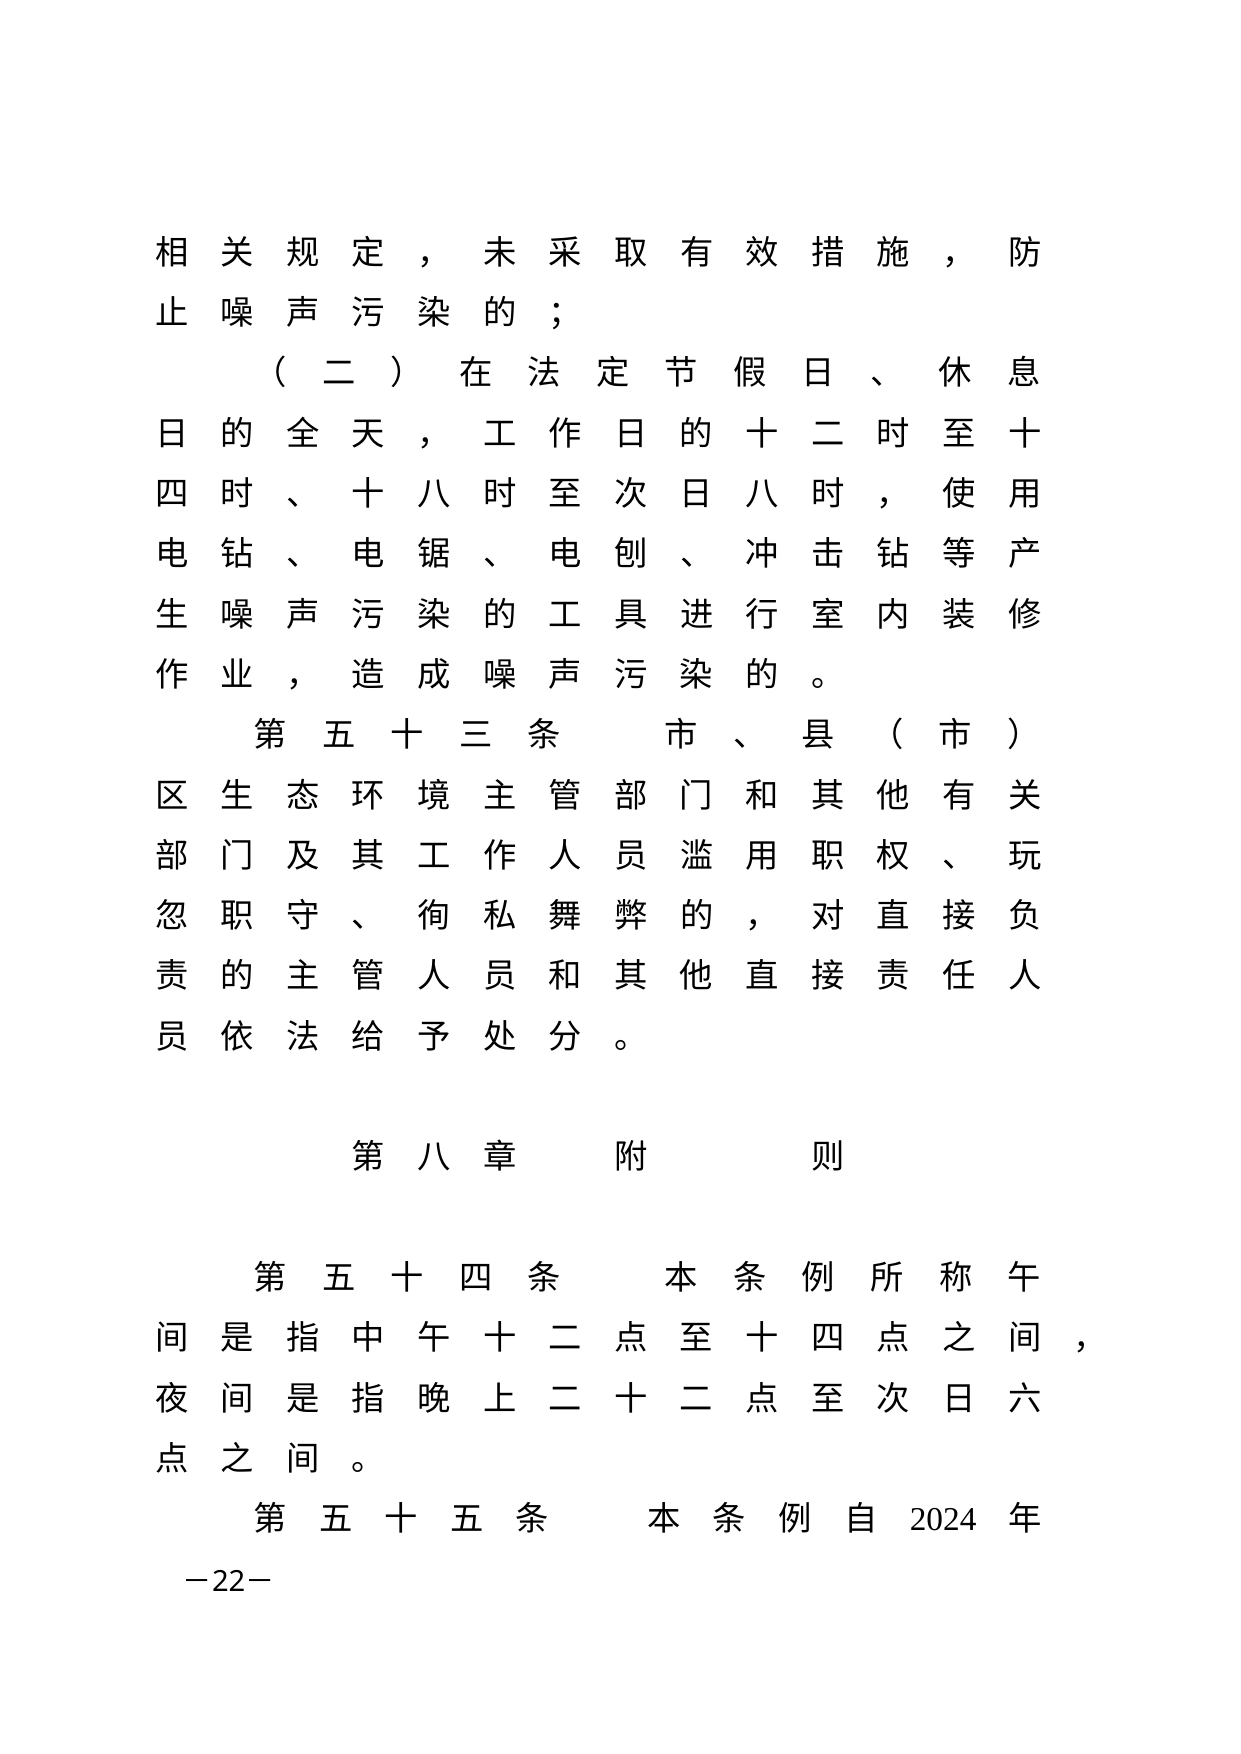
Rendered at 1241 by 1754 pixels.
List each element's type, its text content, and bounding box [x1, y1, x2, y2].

text 第五十五条 本条例自2024年10月1日起施行。《合肥市环境噪声污染防治条例》同时废止。 [155, 1486, 1073, 1546]
text 第五十三条 市、县（市）区生态环境主管部门和其他有关部门及其工作人员滥用职权、玩忽职守、徇私舞弊的，对直接负责的主管人员和其他直接责任人员依法给予处分。 [155, 702, 1073, 1064]
text 第五十四条 本条例所称午间是指中午十二点至十四点之间，夜间是指晚上二十二点至次日六点之间。 [155, 1245, 1073, 1486]
text （一）在街道、广场、公园等公共场所开展娱乐、聚会、体育锻炼等活动，未遵守公共场所相关规定，未采取有效措施，防止噪声污染的； [155, 219, 1073, 340]
text （二）在法定节假日、休息日的全天，工作日的十二时至十四时、十八时至次日八时，使用电钻、电锯、电刨、冲击钻等产生噪声污染的工具进行室内装修作业，造成噪声污染的。 [155, 340, 1073, 702]
text 第八章 附 则 [155, 1124, 1073, 1184]
